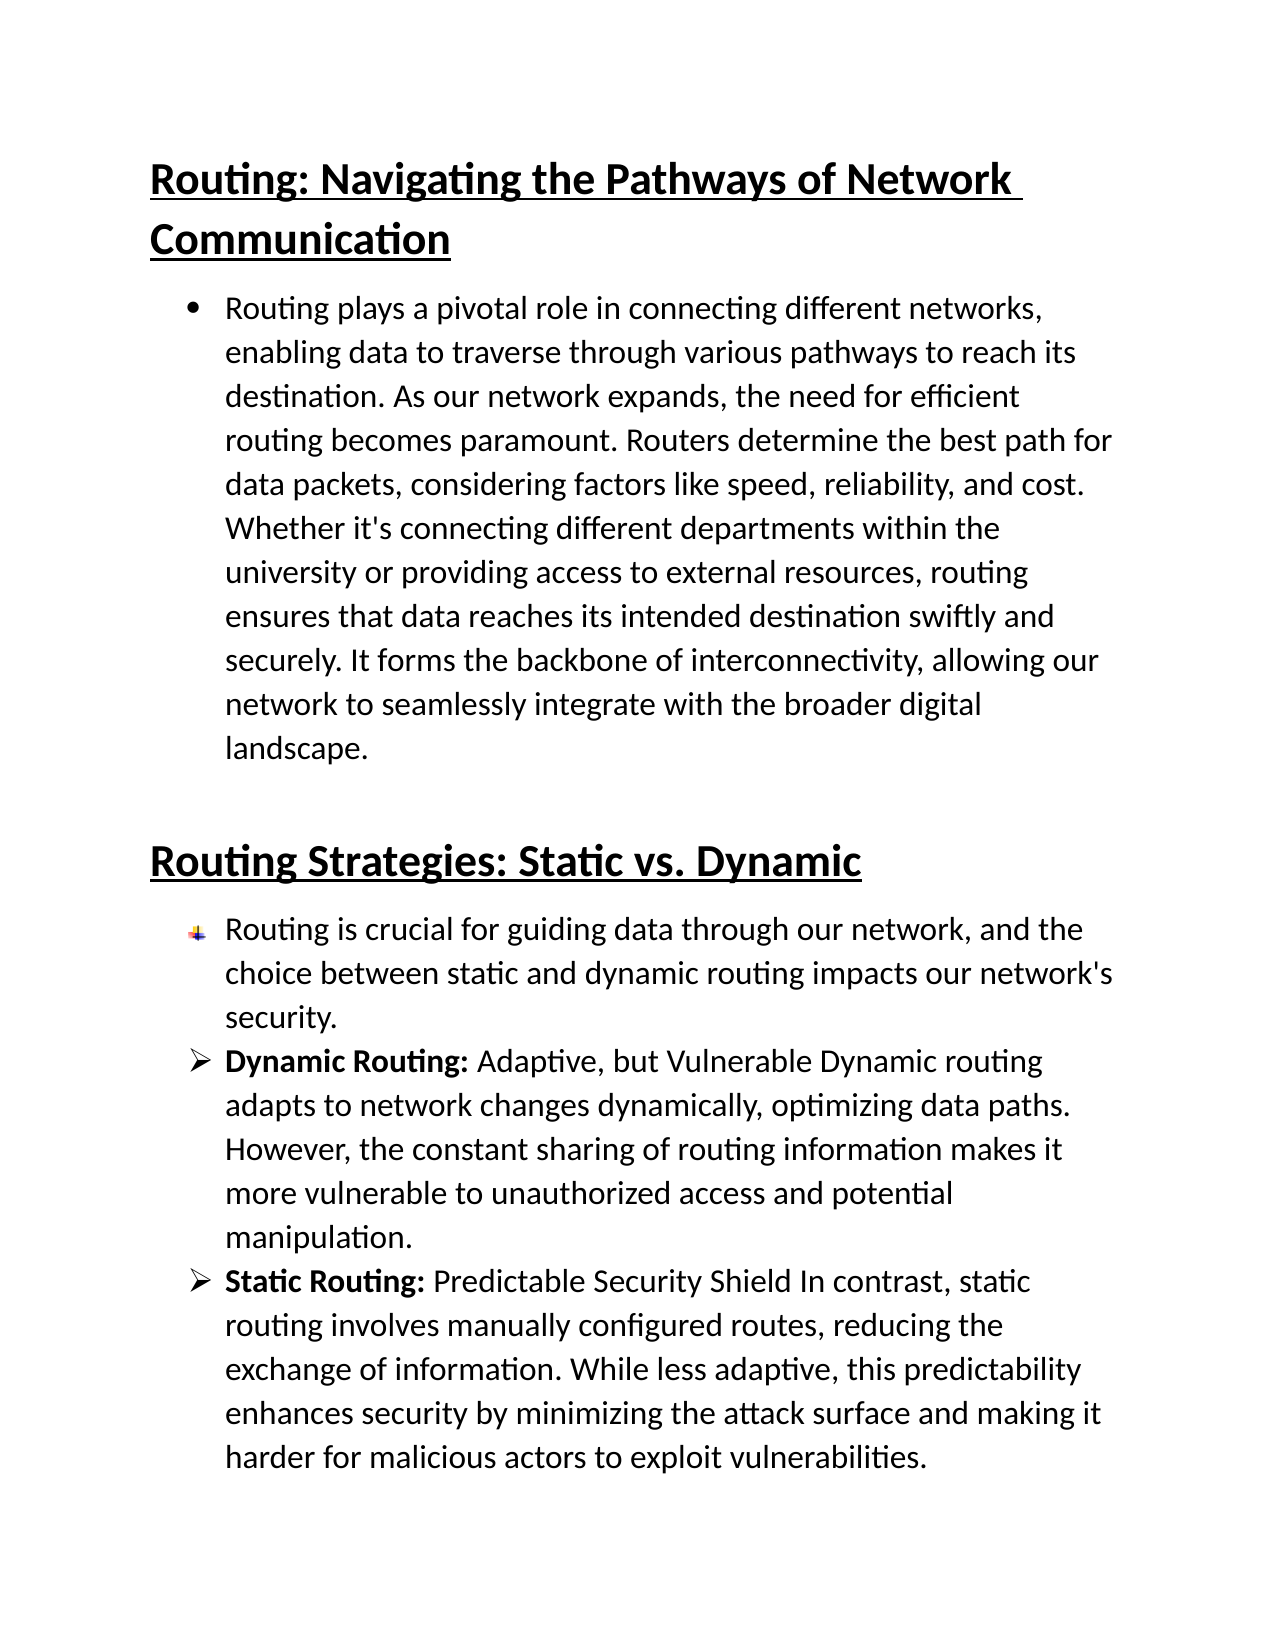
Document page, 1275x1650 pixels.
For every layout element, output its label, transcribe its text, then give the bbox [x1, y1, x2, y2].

text Routing: Navigating the Pathways of Network Communication [150, 150, 1125, 266]
text Routing Strategies: Static vs. Dynamic [150, 831, 1125, 887]
list Routing is crucial for guiding data through our network, and the choice between static and dynamic routing impacts our network's security. [187, 908, 1125, 1037]
picture [188, 924, 206, 941]
list Static Routing: Predictable Security Shield In contrast, static routing involves manually configured routes, reducing the exchange of information. While less adaptive, this predictability enhances security by minimizing the attack surface and making it harder for malicious actors to exploit vulnerabilities. [187, 1260, 1125, 1477]
list Routing plays a pivotal role in connecting different networks, enabling data to traverse through various pathways to reach its destination. As our network expands, the need for efficient routing becomes paramount. Routers determine the best path for data packets, considering factors like speed, reliability, and cost. Whether it's connecting different departments within the university or providing access to external resources, routing ensures that data reaches its intended destination swiftly and securely. It forms the backbone of interconnectivity, allowing our network to seamlessly integrate with the broader digital landscape. [187, 287, 1125, 768]
list Dynamic Routing: Adaptive, but Vulnerable Dynamic routing adapts to network changes dynamically, optimizing data paths. However, the constant sharing of routing information makes it more vulnerable to unauthorized access and potential manipulation. [187, 1040, 1125, 1257]
